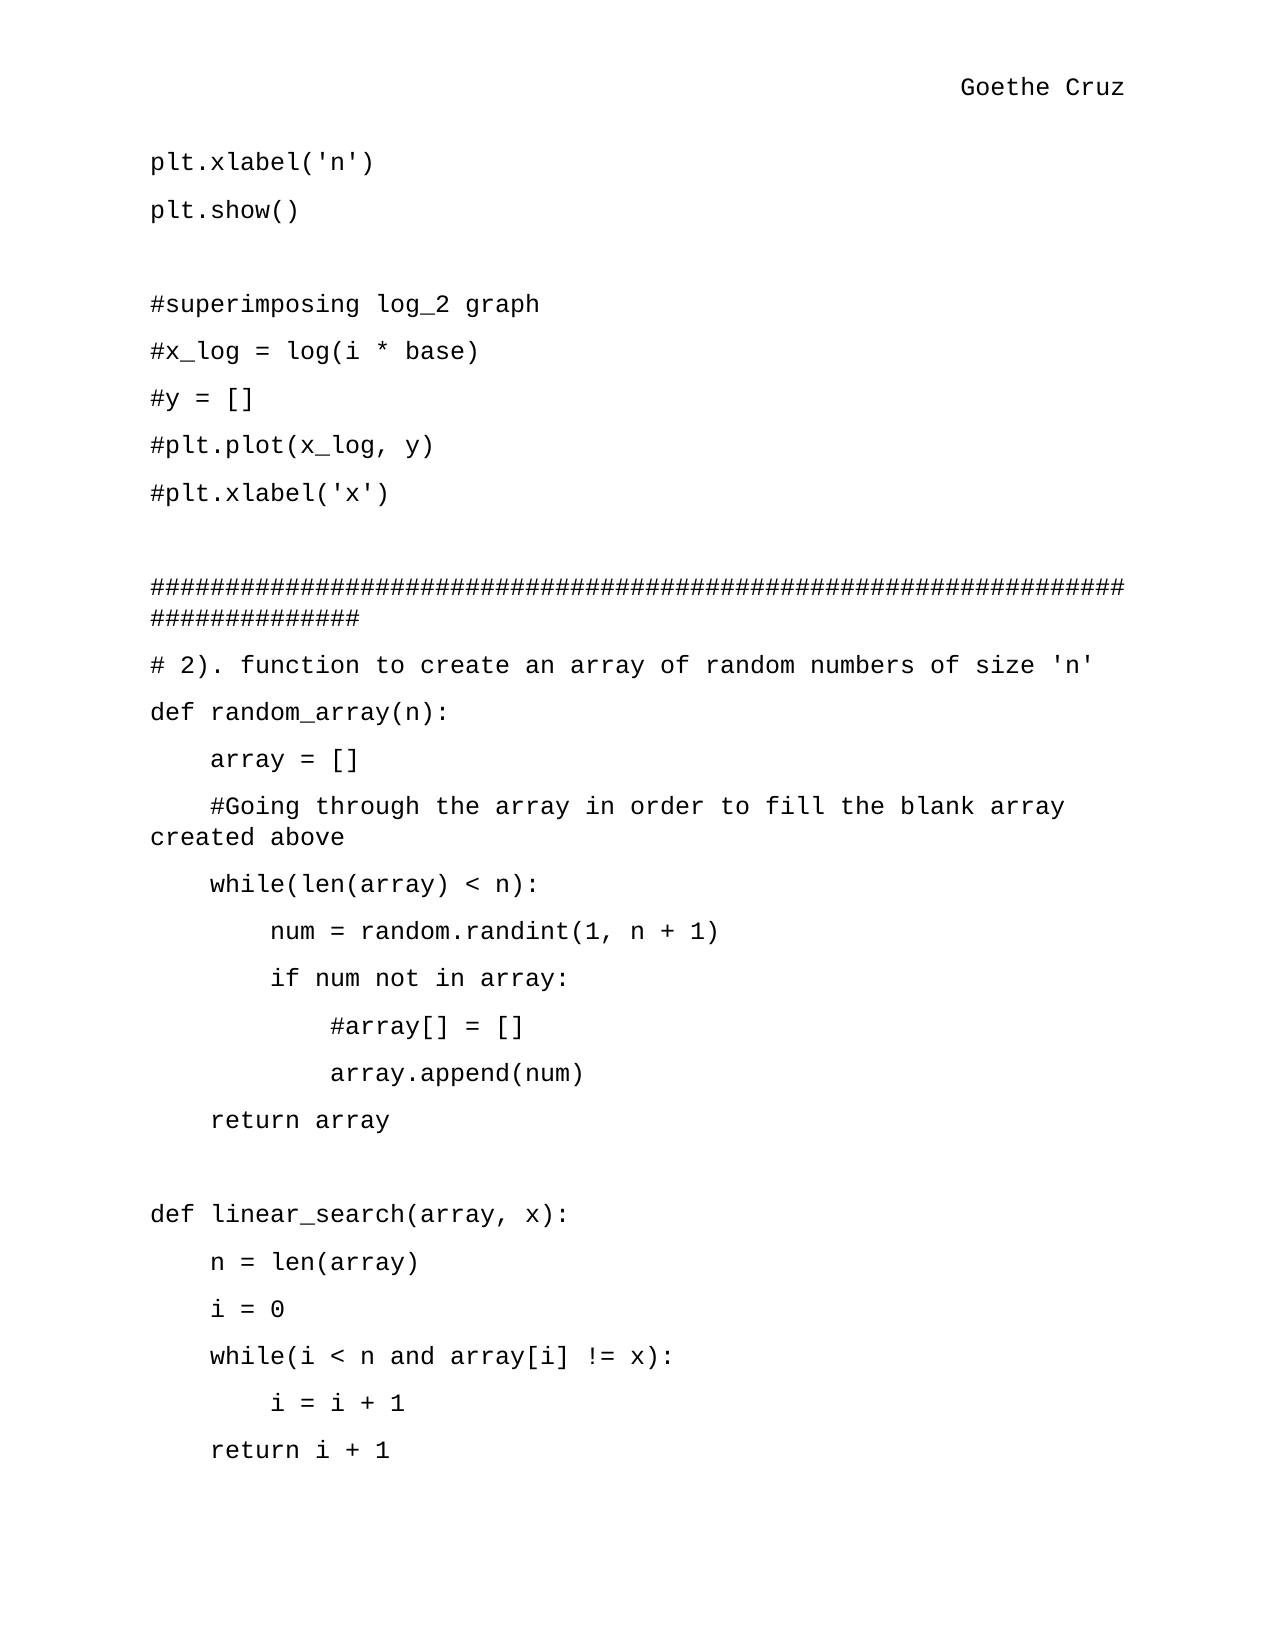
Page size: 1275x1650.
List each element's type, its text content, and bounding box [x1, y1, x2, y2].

text #superimposing log_2 graph [150, 292, 1125, 320]
text #array[] = [] [150, 1013, 1125, 1042]
text #y = [] [150, 386, 1125, 414]
text if num not in array: [150, 966, 1125, 994]
text array = [] [150, 747, 1125, 775]
text def random_array(n): [150, 699, 1125, 728]
text def linear_search(array, x): [150, 1202, 1125, 1230]
text while(i < n and array[i] != x): [150, 1343, 1125, 1372]
text i = i + 1 [150, 1391, 1125, 1419]
text #plt.plot(x_log, y) [150, 433, 1125, 461]
text i = 0 [150, 1296, 1125, 1325]
text return array [150, 1108, 1125, 1136]
text plt.xlabel('n') [150, 150, 1125, 178]
text while(len(array) < n): [150, 872, 1125, 900]
text array.append(num) [150, 1060, 1125, 1089]
text #Going through the array in order to fill the blank array created above [150, 794, 1125, 853]
text plt.show() [150, 197, 1125, 226]
text return i + 1 [150, 1438, 1125, 1466]
text n = len(array) [150, 1249, 1125, 1277]
text # 2). function to create an array of random numbers of size 'n' [150, 652, 1125, 681]
text num = random.randint(1, n + 1) [150, 919, 1125, 947]
text #x_log = log(i * base) [150, 339, 1125, 367]
text ############################################################################### [150, 575, 1125, 633]
text #plt.xlabel('x') [150, 480, 1125, 509]
